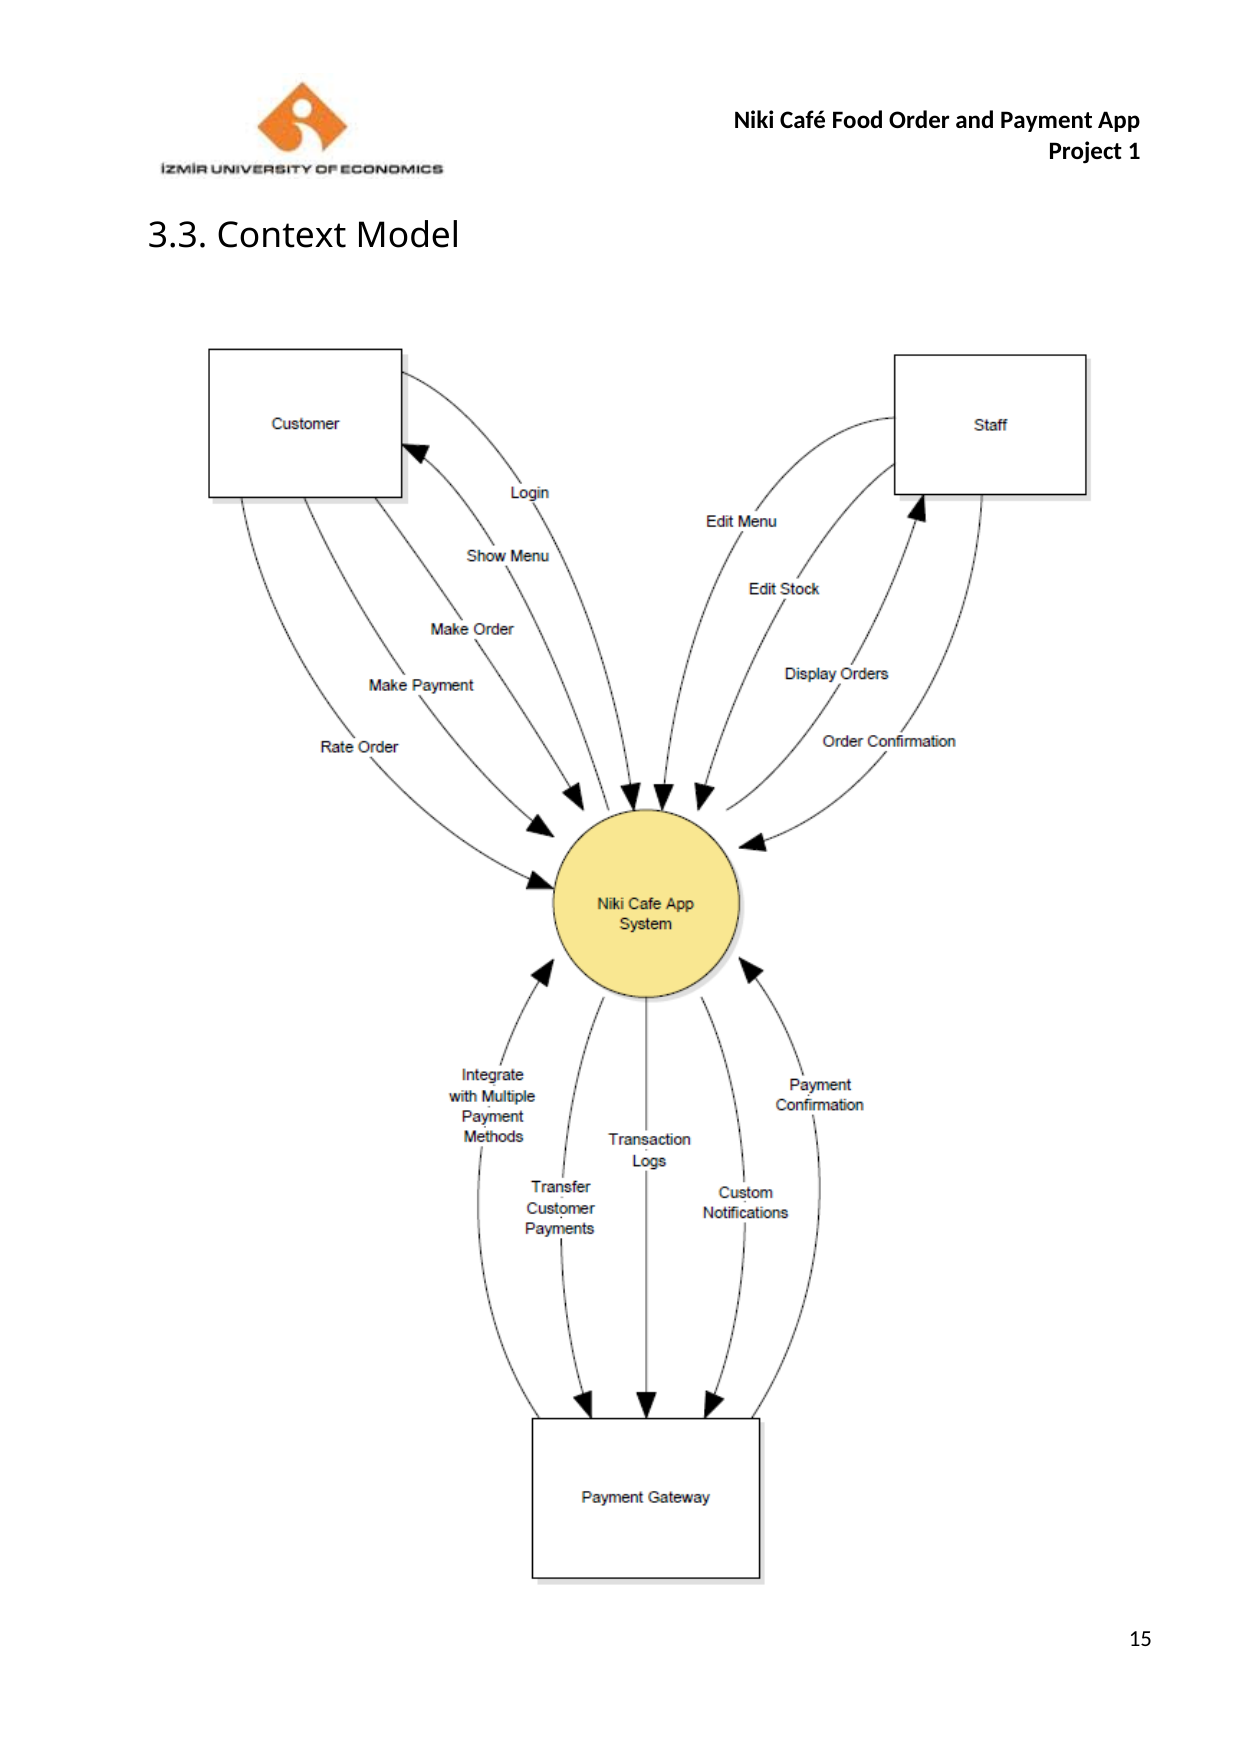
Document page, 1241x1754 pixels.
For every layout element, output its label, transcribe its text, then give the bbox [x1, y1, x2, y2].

picture [158, 73, 446, 179]
text 3.3. Context Model [148, 209, 1152, 258]
picture [147, 300, 1161, 1592]
